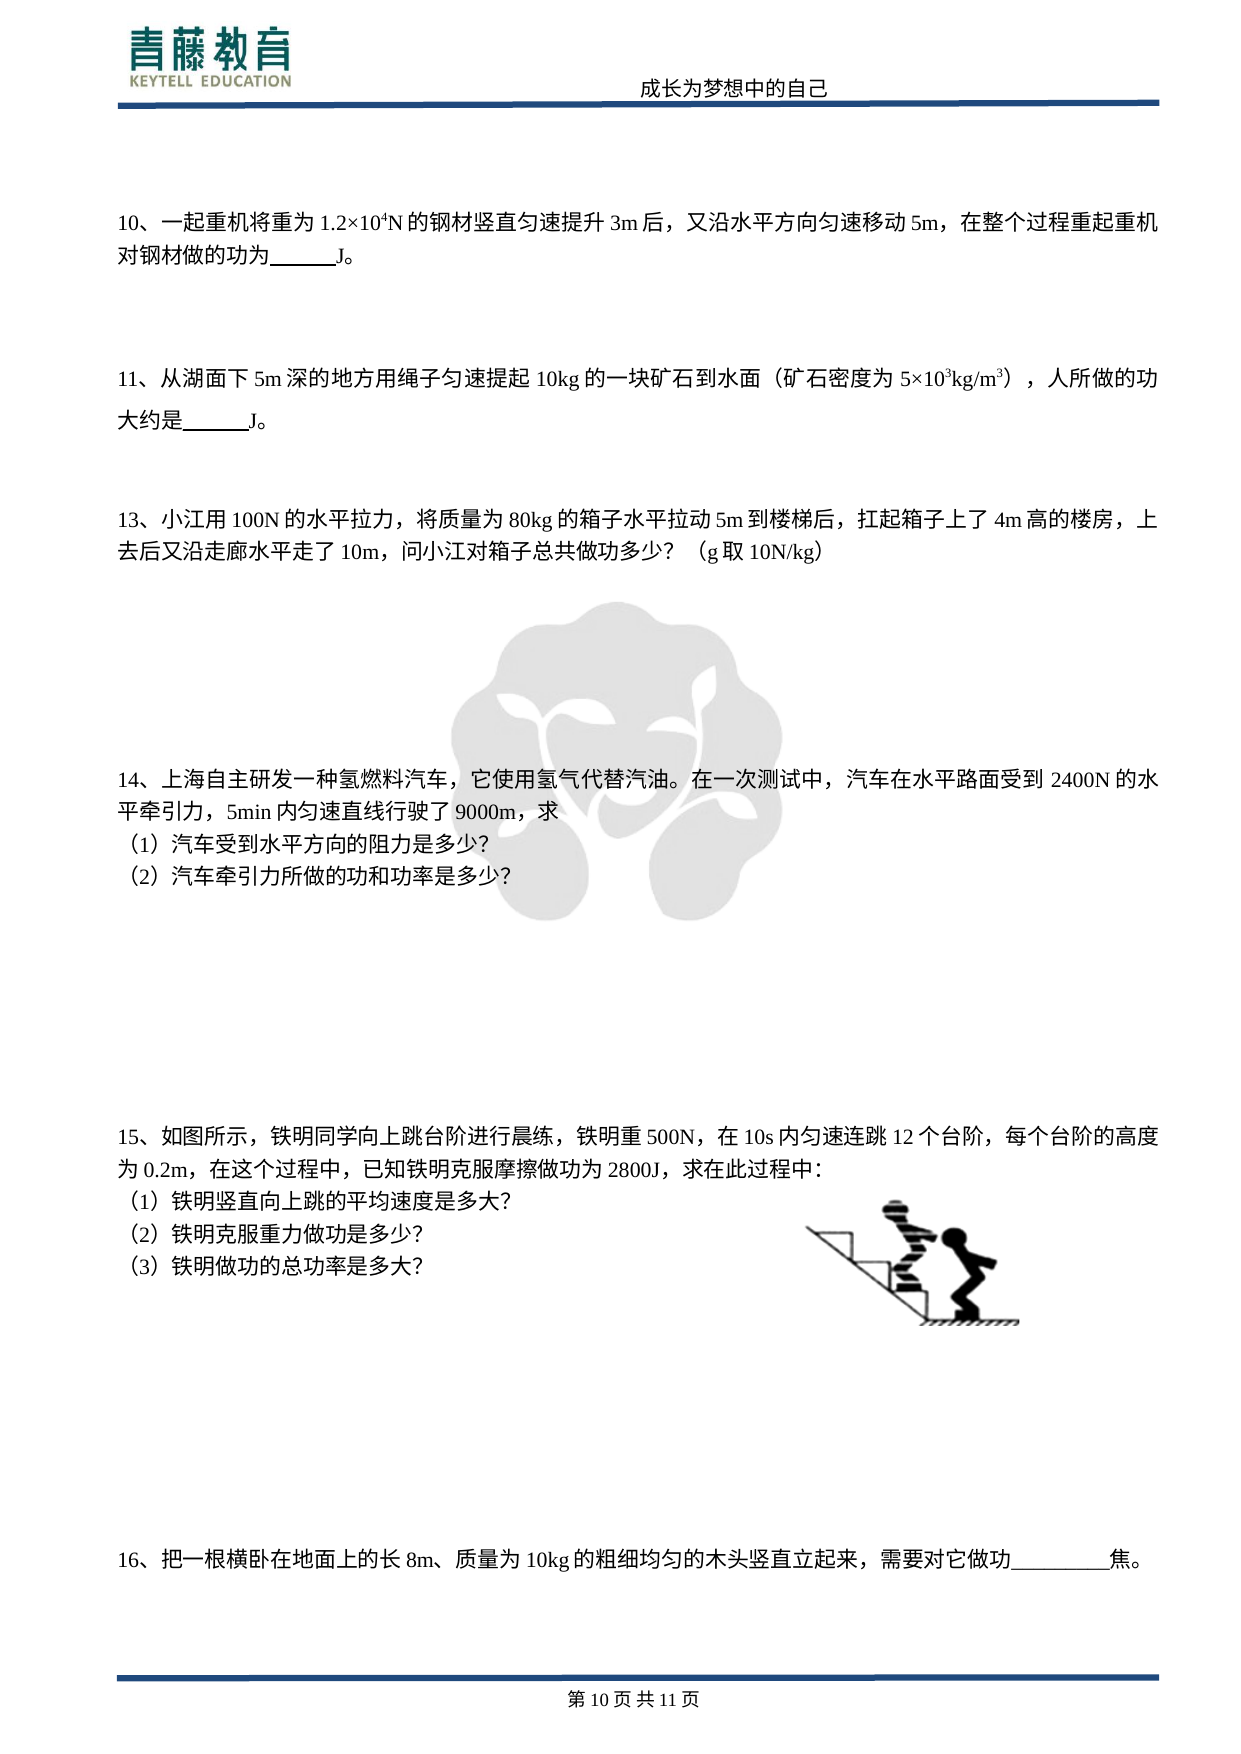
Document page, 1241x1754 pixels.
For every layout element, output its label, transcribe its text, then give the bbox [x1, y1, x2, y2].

text 15、如图所示，铁明同学向上跳台阶进行晨练，铁明重500N，在10s内匀速连跳12个台阶，每个台阶的高度为0.2m，在这个过程中，已知铁明克服摩擦做功为2800J，求在此过程中： [117, 1119, 1159, 1184]
picture [113, 10, 303, 93]
text 13、小江用100N的水平拉力，将质量为80kg的箱子水平拉动5m到楼梯后，扛起箱子上了4m高的楼房，上去后又沿走廊水平走了10m，问小江对箱子总共做功多少？（g取10N/kg） [117, 501, 1159, 566]
text （1）铁明竖直向上跳的平均速度是多大？ [117, 1184, 1159, 1216]
text 14、上海自主研发一种氢燃料汽车，它使用氢气代替汽油。在一次测试中，汽车在水平路面受到2400N的水平牵引力，5min内匀速直线行驶了9000m，求 [117, 761, 1159, 826]
text （1）汽车受到水平方向的阻力是多少？ [117, 826, 1159, 859]
text （2）汽车牵引力所做的功和功率是多少？ [117, 859, 1159, 891]
text （3）铁明做功的总功率是多大？ [117, 1249, 1159, 1281]
text （2）铁明克服重力做功是多少？ [117, 1216, 1159, 1249]
text 16、把一根横卧在地面上的长8m、质量为10kg的粗细均匀的木头竖直立起来，需要对它做功_________焦。 [117, 1541, 1159, 1574]
text 11、从湖面下5m深的地方用绳子匀速提起10kg的一块矿石到水面（矿石密度为5×103kg/m3），人所做的功大约是______J。 [117, 353, 1159, 436]
text 10、一起重机将重为1.2×104N的钢材竖直匀速提升3m后，又沿水平方向匀速移动5m，在整个过程重起重机对钢材做的功为______J。 [117, 205, 1159, 270]
